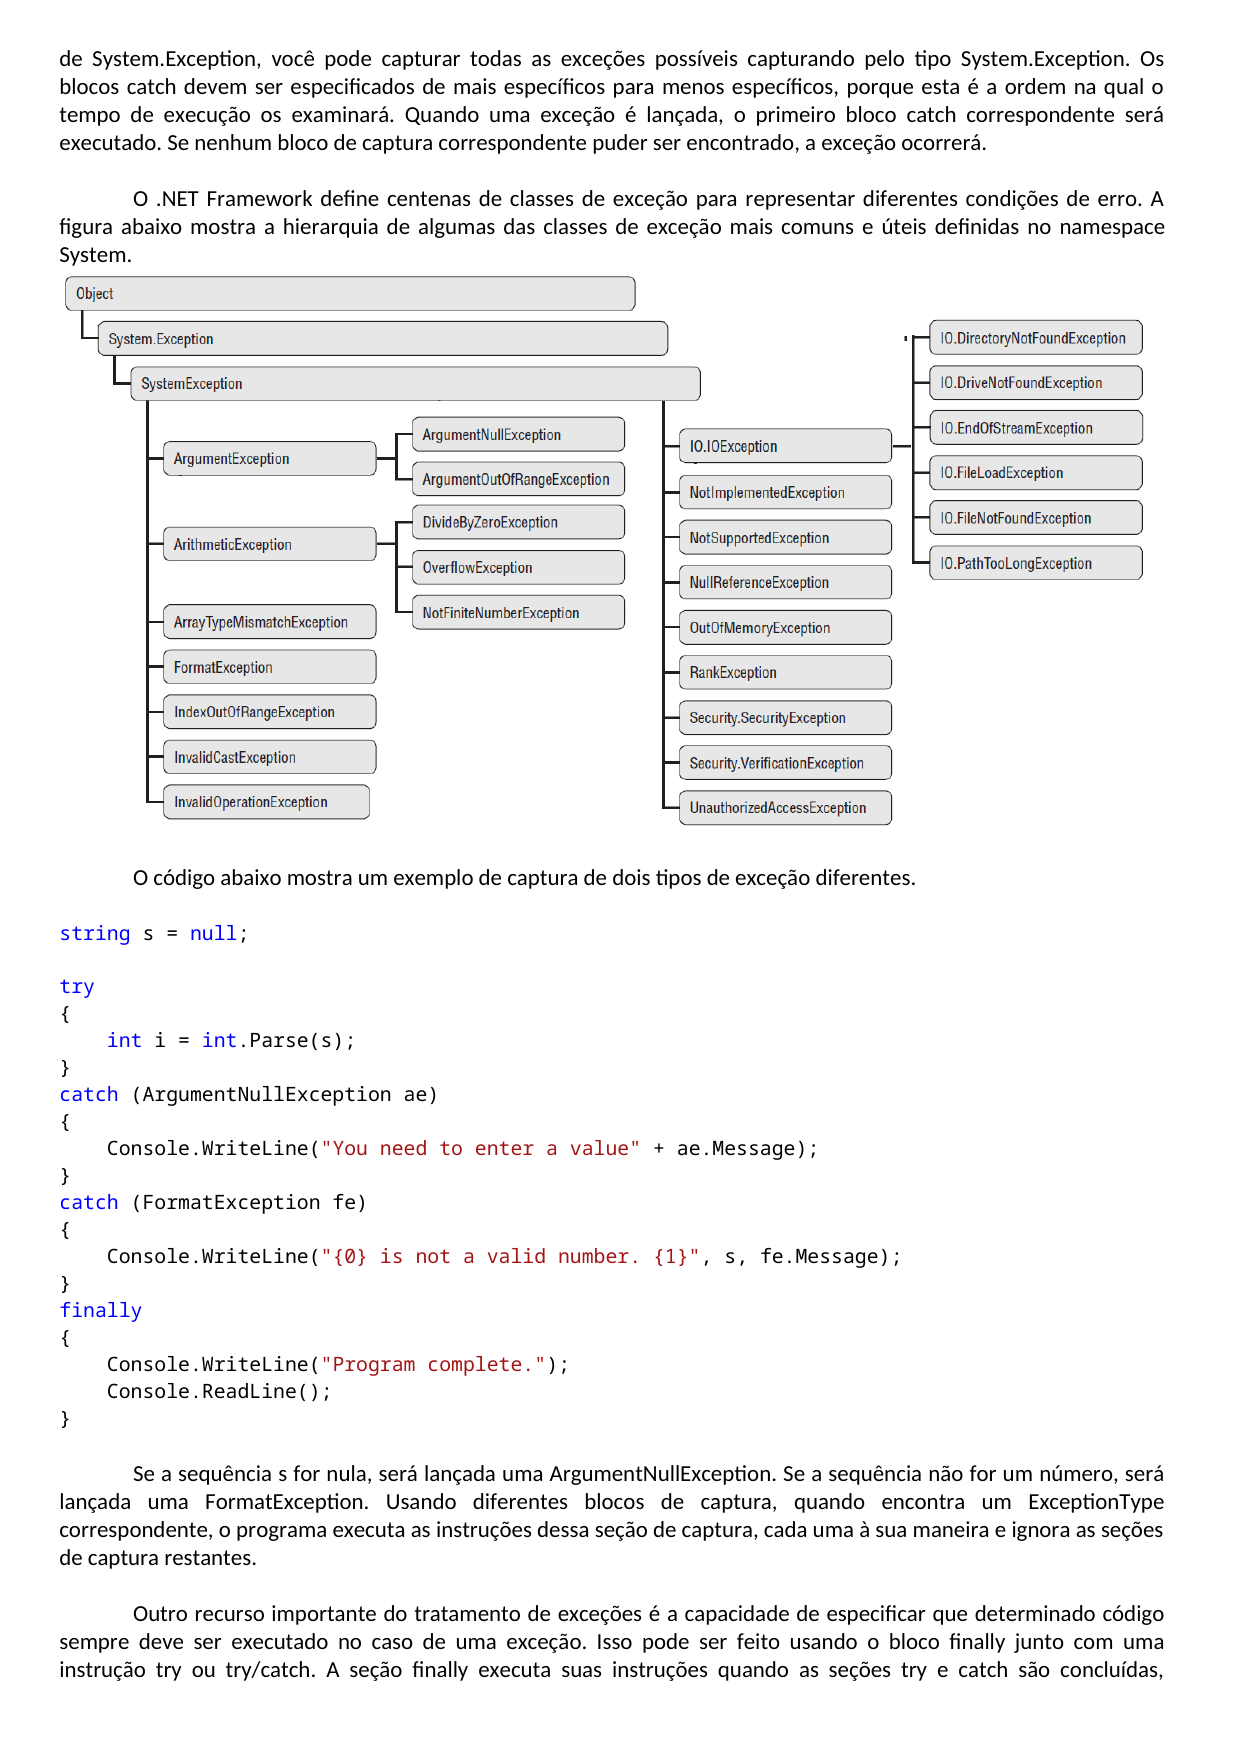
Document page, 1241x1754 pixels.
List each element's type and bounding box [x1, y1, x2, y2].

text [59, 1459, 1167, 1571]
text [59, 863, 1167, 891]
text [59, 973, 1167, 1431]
picture [59, 268, 1150, 835]
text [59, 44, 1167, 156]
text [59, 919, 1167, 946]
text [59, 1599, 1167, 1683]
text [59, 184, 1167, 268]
